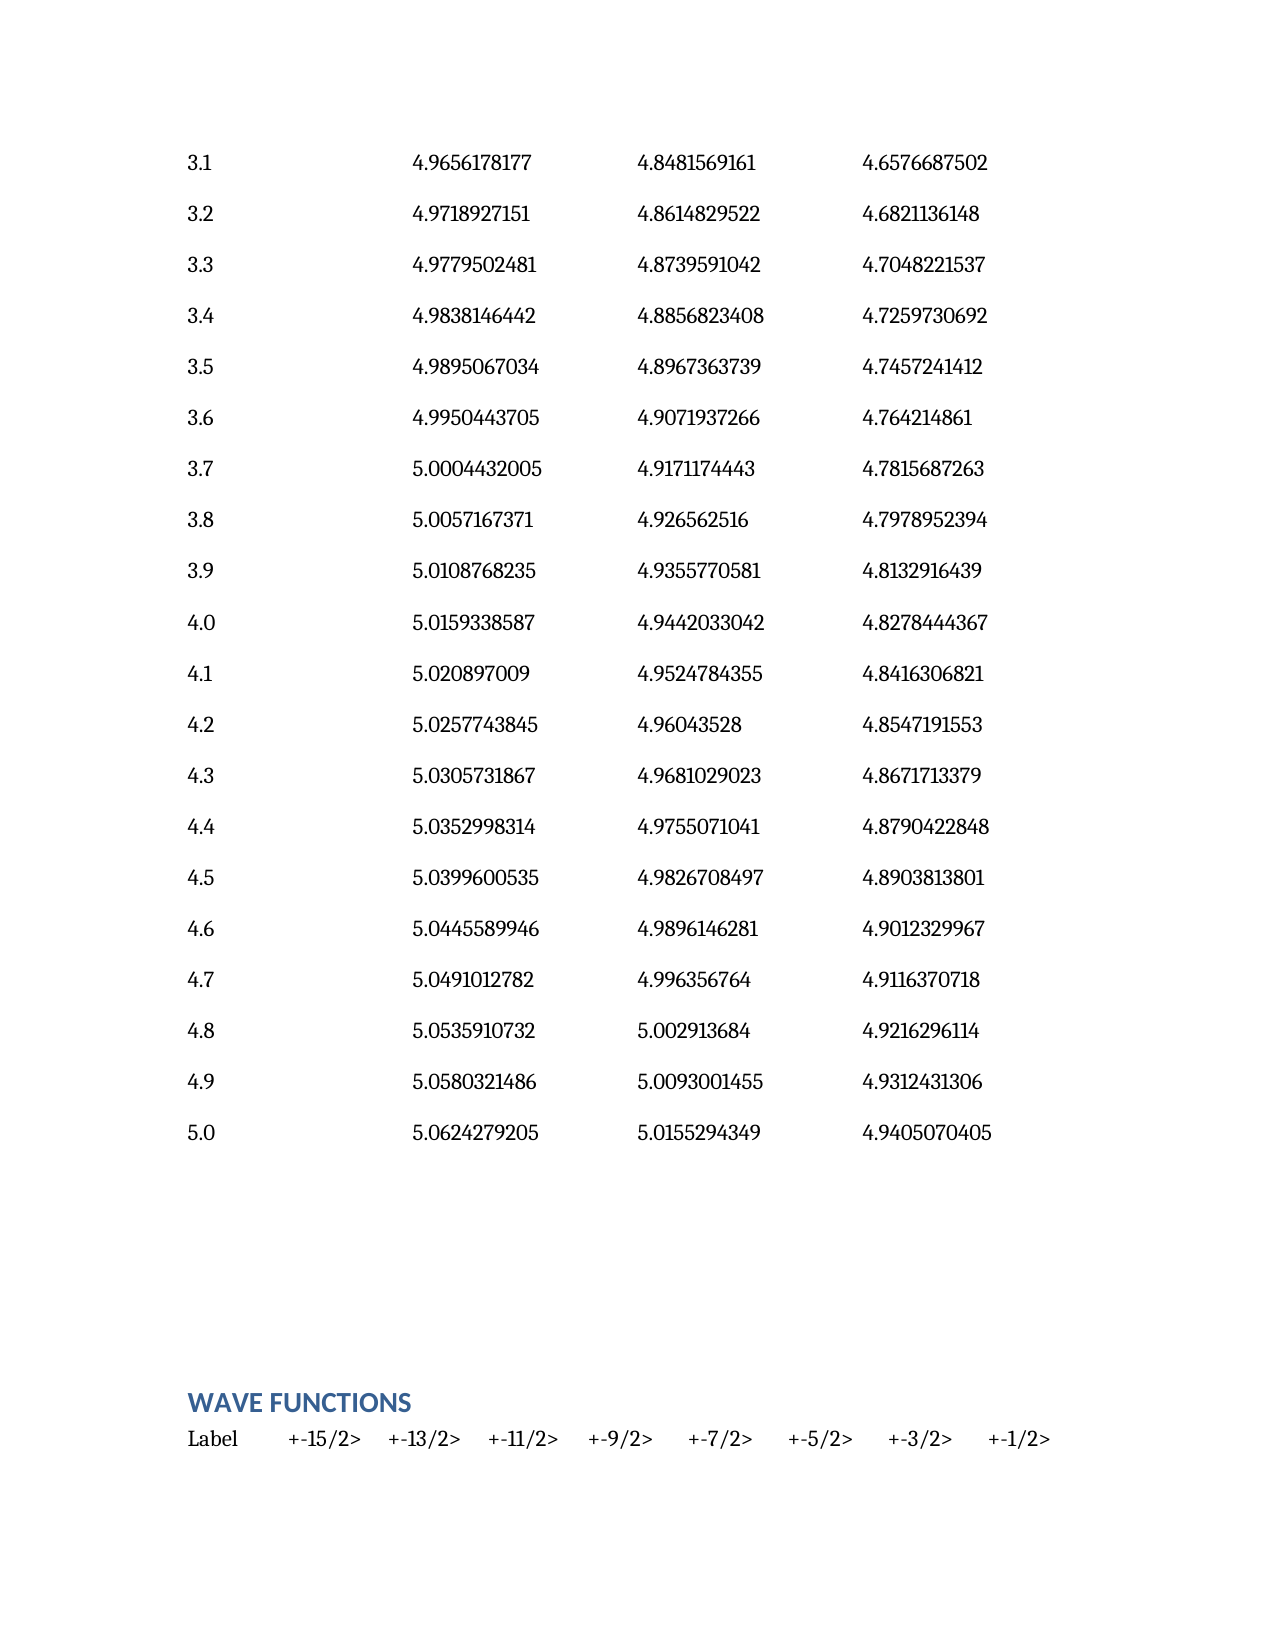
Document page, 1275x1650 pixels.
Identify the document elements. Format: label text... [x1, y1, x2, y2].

table_cell 4.9405070405 [851, 1120, 1076, 1171]
table_cell 3.4 [176, 303, 401, 354]
table_cell 4.9355770581 [626, 558, 851, 609]
table_cell 5.0257743845 [401, 711, 626, 762]
table_cell 4.8416306821 [851, 660, 1076, 711]
table_cell 4.8 [176, 1018, 401, 1069]
table_header +-3/2> [876, 1426, 976, 1477]
table_cell 5.0491012782 [401, 967, 626, 1018]
table_cell 5.0399600535 [401, 865, 626, 916]
table_cell 4.7259730692 [851, 303, 1076, 354]
table_cell 4.9 [176, 1069, 401, 1120]
table_cell 5.0535910732 [401, 1018, 626, 1069]
table_cell 5.0004432005 [401, 456, 626, 507]
table_cell 4.9312431306 [851, 1069, 1076, 1120]
table_cell 4.1 [176, 660, 401, 711]
table_cell 4.9950443705 [401, 405, 626, 456]
table_cell 3.2 [176, 201, 401, 252]
table_cell 4.8790422848 [851, 814, 1076, 864]
table_cell 4.9442033042 [626, 609, 851, 660]
table_cell 4.8739591042 [626, 252, 851, 303]
table_cell 4.9681029023 [626, 763, 851, 813]
table_cell 3.1 [176, 150, 401, 201]
table_cell 4.5 [176, 865, 401, 916]
table_cell 5.0352998314 [401, 814, 626, 864]
table_cell 4.9755071041 [626, 814, 851, 864]
table_cell 4.8856823408 [626, 303, 851, 354]
table_cell 4.926562516 [626, 507, 851, 558]
table_cell 4.0 [176, 609, 401, 660]
table_cell 4.4 [176, 814, 401, 864]
table_cell 3.9 [176, 558, 401, 609]
table_cell 4.764214861 [851, 405, 1076, 456]
table_cell 4.7048221537 [851, 252, 1076, 303]
table_header +-5/2> [776, 1426, 876, 1477]
table_header +-11/2> [476, 1426, 576, 1477]
table_cell 3.8 [176, 507, 401, 558]
table_cell 4.8614829522 [626, 201, 851, 252]
table_cell 4.9838146442 [401, 303, 626, 354]
table_cell 4.9216296114 [851, 1018, 1076, 1069]
table_cell 4.8132916439 [851, 558, 1076, 609]
table_cell 4.7815687263 [851, 456, 1076, 507]
table_header +-15/2> [276, 1426, 376, 1477]
table_header +-9/2> [576, 1426, 676, 1477]
table_cell 5.020897009 [401, 660, 626, 711]
table_cell 4.6 [176, 916, 401, 967]
table_cell 5.0093001455 [626, 1069, 851, 1120]
table_cell 4.9895067034 [401, 354, 626, 405]
table_cell 4.9071937266 [626, 405, 851, 456]
table_cell 4.9012329967 [851, 916, 1076, 967]
table_cell 4.9116370718 [851, 967, 1076, 1018]
table_cell 5.0159338587 [401, 609, 626, 660]
table_cell 4.7978952394 [851, 507, 1076, 558]
table_cell 4.8967363739 [626, 354, 851, 405]
table_header +-13/2> [376, 1426, 476, 1477]
subtitle WAVE FUNCTIONS [187, 1221, 1087, 1420]
table_cell 5.0 [176, 1120, 401, 1171]
table_cell 5.0108768235 [401, 558, 626, 609]
table_cell 4.9718927151 [401, 201, 626, 252]
table_cell 4.8278444367 [851, 609, 1076, 660]
table_cell 5.002913684 [626, 1018, 851, 1069]
table_cell 3.3 [176, 252, 401, 303]
table_cell 5.0057167371 [401, 507, 626, 558]
table_cell 4.2 [176, 711, 401, 762]
table_cell 5.0624279205 [401, 1120, 626, 1171]
table_cell 4.9524784355 [626, 660, 851, 711]
table_cell 4.8547191553 [851, 711, 1076, 762]
table_cell 3.6 [176, 405, 401, 456]
table_header Label [176, 1426, 276, 1477]
table_cell 4.8903813801 [851, 865, 1076, 916]
table_cell 4.9779502481 [401, 252, 626, 303]
table_header +-1/2> [976, 1426, 1076, 1477]
table_cell 4.9896146281 [626, 916, 851, 967]
table_cell 4.6821136148 [851, 201, 1076, 252]
table_cell 5.0305731867 [401, 763, 626, 813]
table_cell 4.996356764 [626, 967, 851, 1018]
table_cell 5.0580321486 [401, 1069, 626, 1120]
table_header +-7/2> [676, 1426, 776, 1477]
table_cell 4.8671713379 [851, 763, 1076, 813]
table_cell 4.6576687502 [851, 150, 1076, 201]
table_cell 3.5 [176, 354, 401, 405]
table_cell 4.7 [176, 967, 401, 1018]
table_cell 4.9656178177 [401, 150, 626, 201]
table_cell 4.9171174443 [626, 456, 851, 507]
table_cell 4.9826708497 [626, 865, 851, 916]
table_cell 5.0445589946 [401, 916, 626, 967]
table_cell 4.96043528 [626, 711, 851, 762]
table_cell 4.7457241412 [851, 354, 1076, 405]
table_cell 5.0155294349 [626, 1120, 851, 1171]
table_cell 4.3 [176, 763, 401, 813]
table_cell 4.8481569161 [626, 150, 851, 201]
table_cell 3.7 [176, 456, 401, 507]
